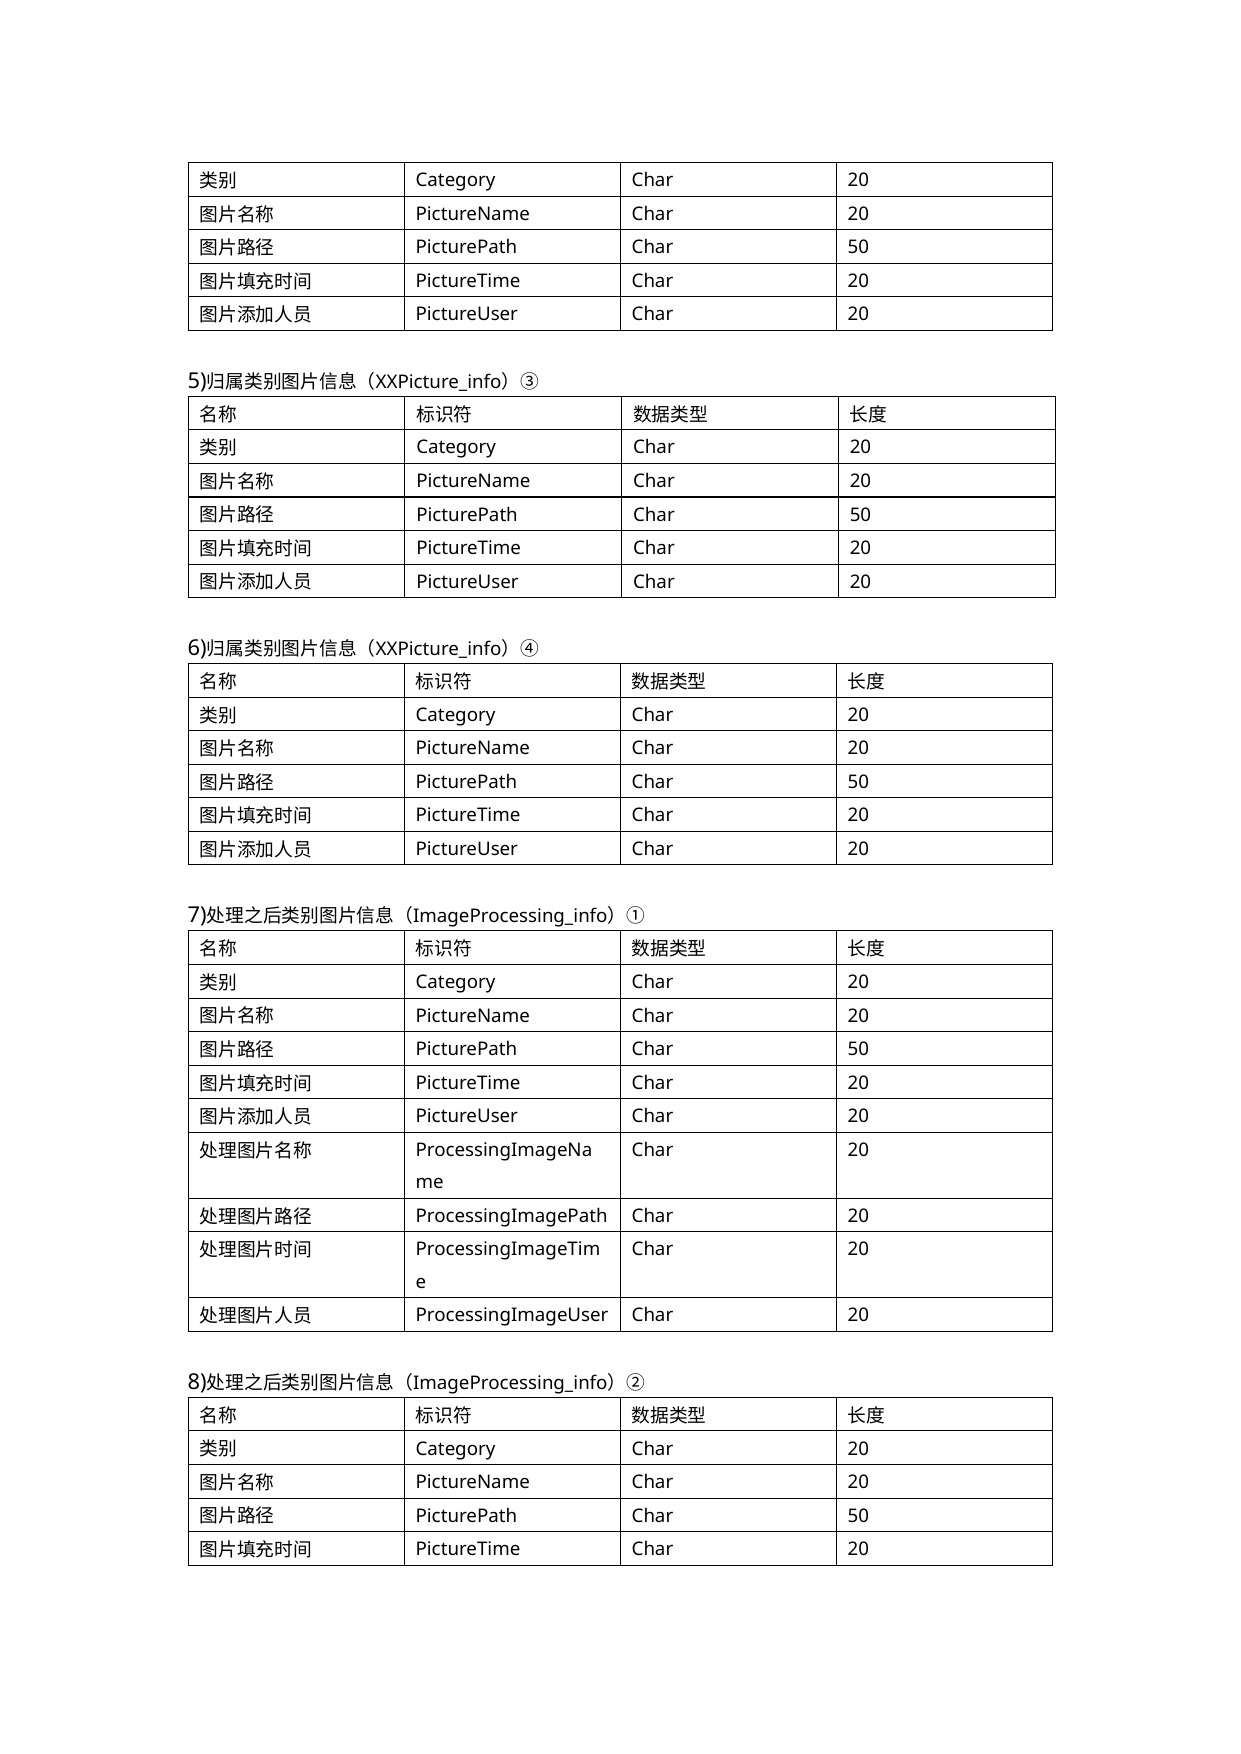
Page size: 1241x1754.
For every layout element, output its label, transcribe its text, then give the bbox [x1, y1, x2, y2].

table_cell 20 [837, 1431, 1052, 1464]
table_cell 20 [837, 1465, 1052, 1497]
table_cell 处理图片人员 [189, 1298, 404, 1331]
table_header 名称 [189, 931, 404, 964]
table_header 长度 [837, 664, 1052, 697]
table_cell Char [621, 1099, 836, 1132]
table_cell Char [622, 464, 838, 496]
table_header 标识符 [405, 1398, 620, 1430]
table_cell 20 [837, 197, 1052, 229]
table_header 数据类型 [621, 931, 836, 964]
table_cell 图片填充时间 [189, 264, 404, 296]
table_cell ProcessingImageName [405, 1133, 620, 1198]
table_cell Category [405, 430, 621, 463]
table_cell PictureName [405, 999, 620, 1031]
table_cell 处理图片名称 [189, 1133, 404, 1198]
table_header 数据类型 [622, 397, 838, 429]
table_cell ProcessingImagePath [405, 1199, 620, 1231]
table_cell PictureUser [405, 565, 621, 597]
table_cell Char [621, 1066, 836, 1098]
table_cell PictureTime [405, 798, 620, 831]
table_cell 类别 [189, 163, 404, 196]
table_cell 20 [837, 1232, 1052, 1297]
table_cell ProcessingImageUser [405, 1298, 620, 1331]
table_cell ProcessingImageTime [405, 1232, 620, 1297]
table_header 标识符 [405, 931, 620, 964]
table_cell 20 [837, 698, 1052, 730]
table_cell 类别 [189, 698, 404, 730]
table_cell PicturePath [405, 498, 621, 530]
table_cell Category [405, 965, 620, 997]
table_cell PictureName [405, 731, 620, 764]
table_cell 20 [837, 1133, 1052, 1198]
table_cell 图片路径 [189, 765, 404, 797]
table_cell PicturePath [405, 1032, 620, 1064]
table_cell 图片名称 [189, 731, 404, 764]
table_cell Char [621, 197, 836, 229]
table_cell 20 [837, 1532, 1052, 1564]
table_cell 图片填充时间 [189, 798, 404, 831]
table_cell PictureUser [405, 1099, 620, 1132]
table_cell PictureUser [405, 297, 620, 330]
table_cell Char [621, 832, 836, 864]
table_cell 20 [837, 297, 1052, 330]
table_cell Char [621, 1499, 836, 1531]
table_cell 20 [839, 430, 1055, 463]
table_cell 图片路径 [189, 1499, 404, 1531]
table_cell 图片填充时间 [189, 531, 404, 563]
table_cell 50 [837, 1499, 1052, 1531]
table_cell 图片添加人员 [189, 832, 404, 864]
table_cell PictureName [405, 197, 620, 229]
table_cell 图片填充时间 [189, 1066, 404, 1098]
table_cell 20 [837, 1199, 1052, 1231]
table_cell Char [621, 798, 836, 831]
table_cell 20 [837, 1099, 1052, 1132]
table_cell Char [621, 264, 836, 296]
table_cell 处理图片时间 [189, 1232, 404, 1297]
table_cell Char [621, 1133, 836, 1198]
table_header 标识符 [405, 397, 621, 429]
table_cell 20 [837, 1298, 1052, 1331]
table_cell 图片路径 [189, 498, 404, 530]
table_cell Char [621, 1232, 836, 1297]
table_cell 图片添加人员 [189, 297, 404, 330]
text 6)归属类别图片信息（XXPicture_info）④ [187, 631, 1053, 663]
table_header 名称 [189, 397, 404, 429]
table_cell 20 [837, 798, 1052, 831]
table_header 名称 [189, 1398, 404, 1430]
table_header 数据类型 [621, 1398, 836, 1430]
table_header 长度 [839, 397, 1055, 429]
table_cell PictureName [405, 464, 621, 496]
table_cell 20 [839, 464, 1055, 496]
table_cell 图片名称 [189, 1465, 404, 1497]
table_cell 20 [837, 731, 1052, 764]
table_cell 处理图片路径 [189, 1199, 404, 1231]
table_cell Category [405, 163, 620, 196]
table_cell 类别 [189, 1431, 404, 1464]
table_cell Char [621, 765, 836, 797]
table_cell Category [405, 1431, 620, 1464]
table_cell 20 [837, 264, 1052, 296]
table_cell PicturePath [405, 765, 620, 797]
table_cell 50 [837, 230, 1052, 263]
table_cell 20 [837, 163, 1052, 196]
table_cell Char [621, 698, 836, 730]
table_cell Char [621, 163, 836, 196]
table_cell 图片路径 [189, 230, 404, 263]
text 8)处理之后类别图片信息（ImageProcessing_info）② [187, 1364, 1053, 1397]
table_cell PicturePath [405, 230, 620, 263]
table_cell Char [622, 430, 838, 463]
table_cell Char [621, 1532, 836, 1564]
table_cell 图片名称 [189, 464, 404, 496]
table_cell Char [621, 1465, 836, 1497]
table_cell 20 [839, 531, 1055, 563]
table_cell 类别 [189, 430, 404, 463]
table_cell PictureTime [405, 264, 620, 296]
table_cell 20 [837, 832, 1052, 864]
table_cell Char [621, 731, 836, 764]
table_header 数据类型 [621, 664, 836, 697]
table_cell 图片填充时间 [189, 1532, 404, 1564]
table_cell 50 [839, 498, 1055, 530]
table_cell 类别 [189, 965, 404, 997]
table_cell Char [621, 1032, 836, 1064]
table_cell 图片名称 [189, 999, 404, 1031]
table_cell 图片路径 [189, 1032, 404, 1064]
table_header 名称 [189, 664, 404, 697]
table_cell Char [621, 230, 836, 263]
table_cell PictureTime [405, 1066, 620, 1098]
table_header 长度 [837, 931, 1052, 964]
table_cell PicturePath [405, 1499, 620, 1531]
table_cell 20 [839, 565, 1055, 597]
table_cell 20 [837, 965, 1052, 997]
table_header 标识符 [405, 664, 620, 697]
table_cell PictureUser [405, 832, 620, 864]
table_cell 图片名称 [189, 197, 404, 229]
table_cell 20 [837, 1066, 1052, 1098]
text 7)处理之后类别图片信息（ImageProcessing_info）① [187, 898, 1053, 930]
table_cell 图片添加人员 [189, 565, 404, 597]
table_cell 50 [837, 765, 1052, 797]
table_cell Char [621, 999, 836, 1031]
table_cell Char [621, 1298, 836, 1331]
table_cell Char [621, 1431, 836, 1464]
text 5)归属类别图片信息（XXPicture_info）③ [187, 363, 1053, 396]
table_cell PictureTime [405, 531, 621, 563]
table_cell Char [622, 565, 838, 597]
table_cell Char [621, 965, 836, 997]
table_cell Char [621, 1199, 836, 1231]
table_cell PictureName [405, 1465, 620, 1497]
table_cell 20 [837, 999, 1052, 1031]
table_cell Char [622, 498, 838, 530]
table_cell Char [621, 297, 836, 330]
table_header 长度 [837, 1398, 1052, 1430]
table_cell 50 [837, 1032, 1052, 1064]
table_cell PictureTime [405, 1532, 620, 1564]
table_cell Char [622, 531, 838, 563]
table_cell 图片添加人员 [189, 1099, 404, 1132]
table_cell Category [405, 698, 620, 730]
